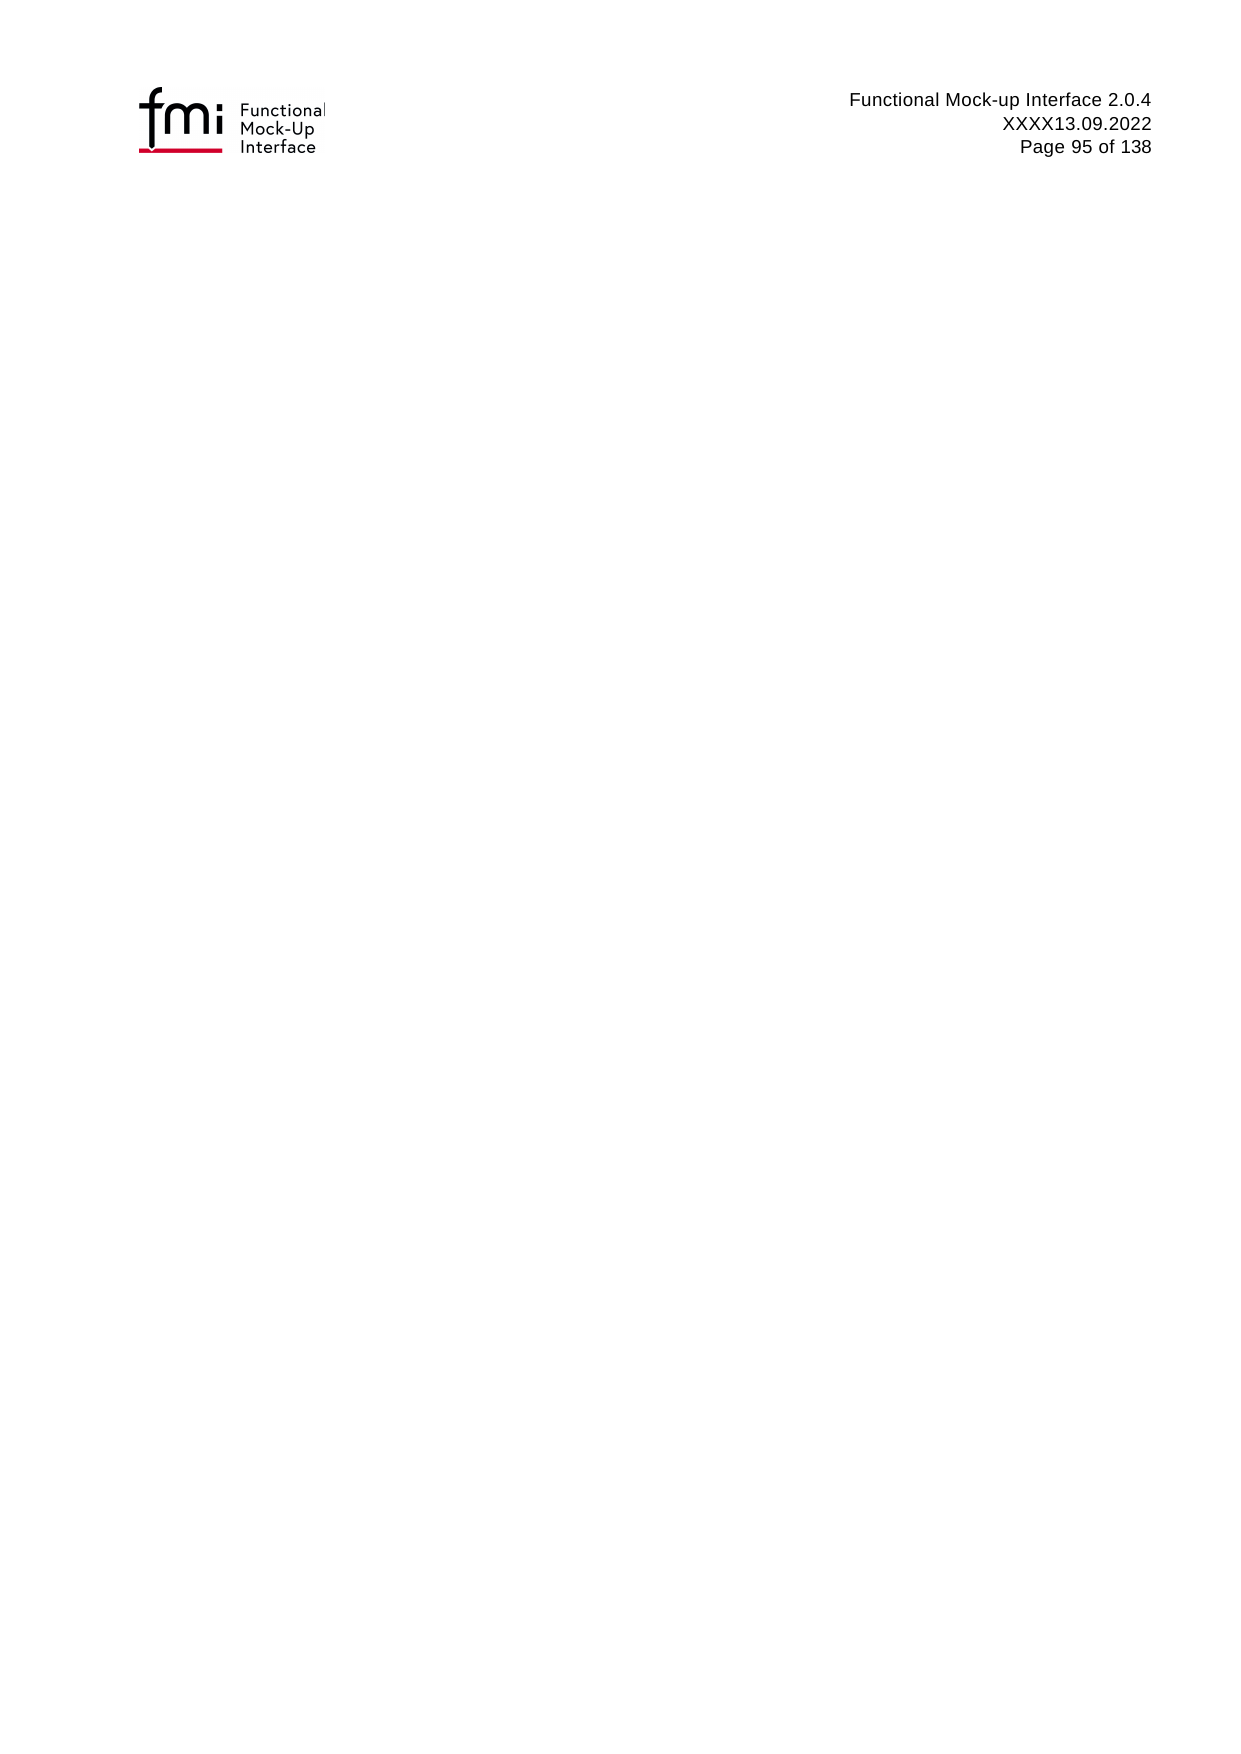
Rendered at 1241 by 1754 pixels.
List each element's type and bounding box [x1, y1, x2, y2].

picture [139, 87, 325, 153]
